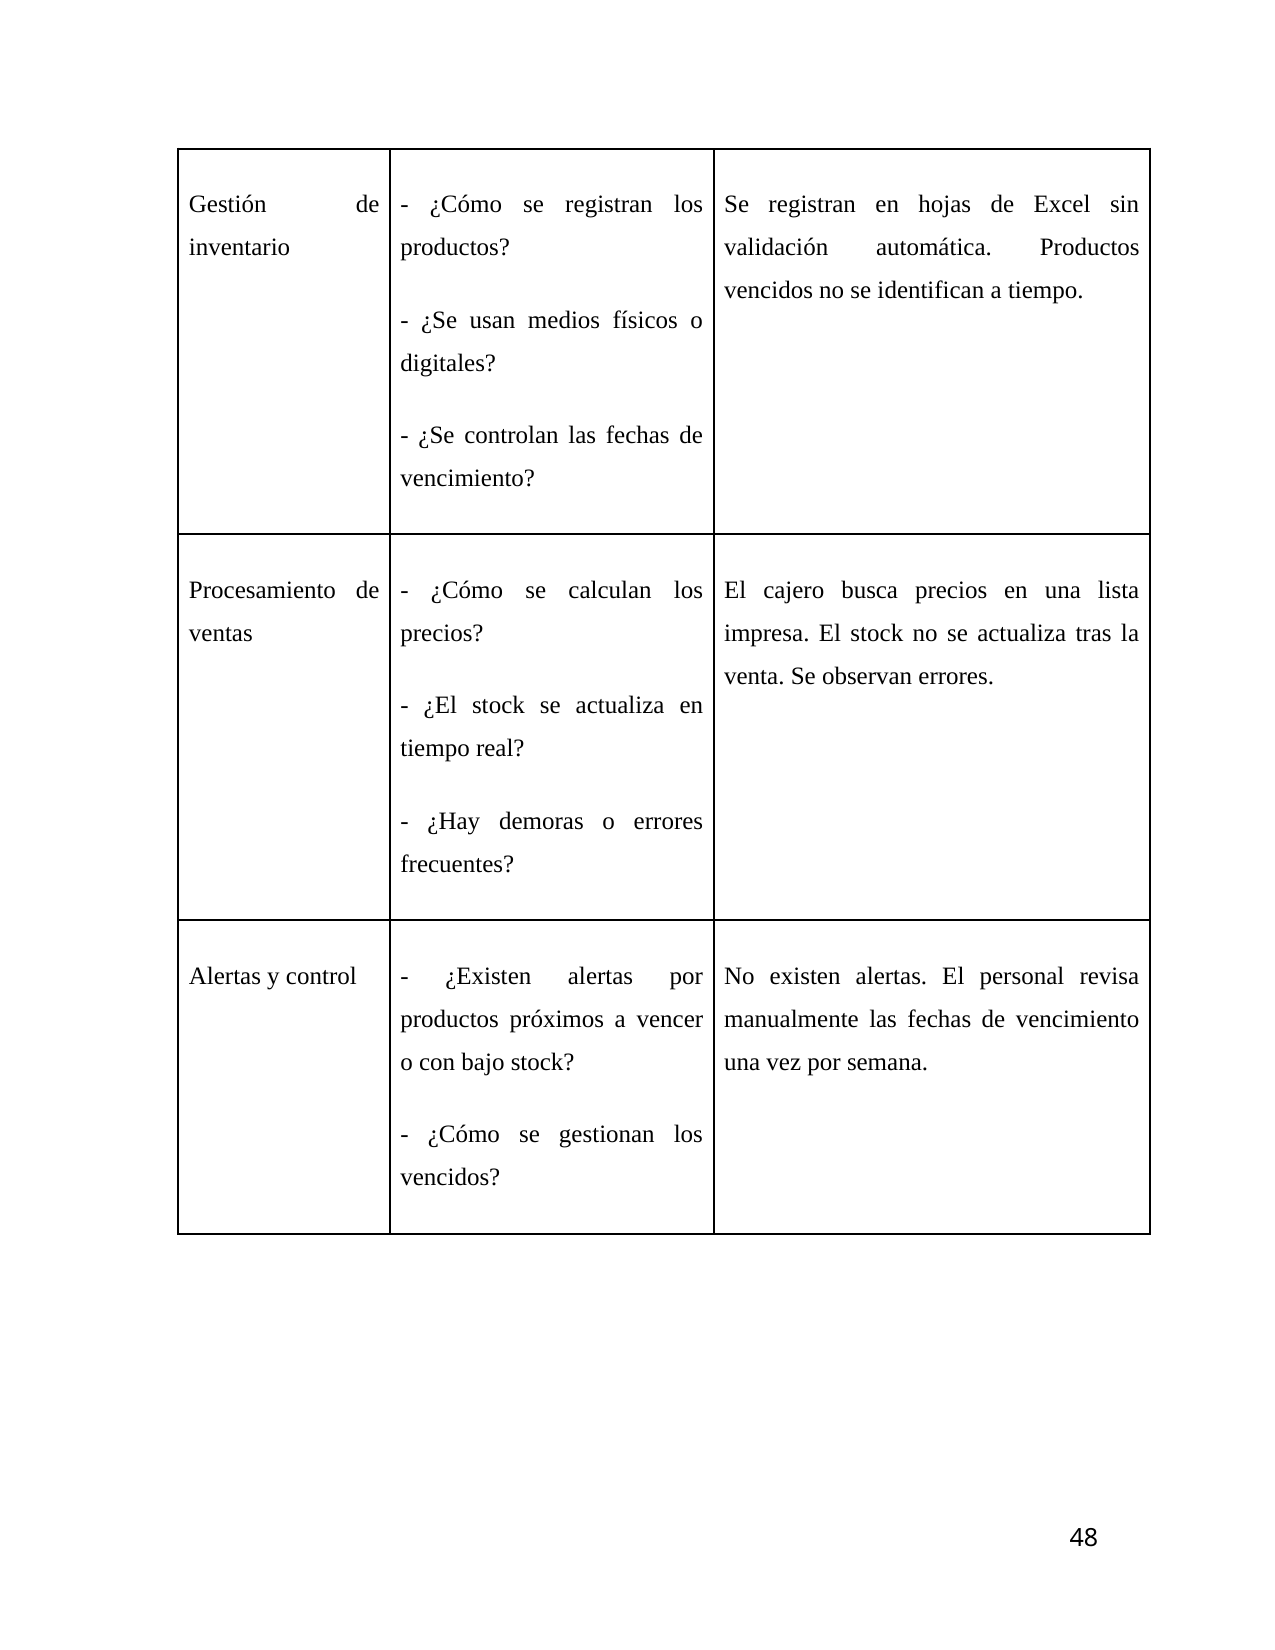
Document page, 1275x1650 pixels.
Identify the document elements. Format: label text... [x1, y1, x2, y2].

table_cell - ¿Cómo se registran los productos? - ¿Se usan medios físicos o digitales? - ¿Se controlan las fechas de vencimiento? [391, 150, 713, 533]
table_cell Procesamiento de ventas [179, 535, 389, 919]
table_cell Alertas y control [179, 921, 389, 1232]
table_cell No existen alertas. El personal revisa manualmente las fechas de vencimiento una vez por semana. [715, 921, 1149, 1232]
table_cell - ¿Existen alertas por productos próximos a vencer o con bajo stock? - ¿Cómo se gestionan los vencidos? [391, 921, 713, 1232]
table_cell El cajero busca precios en una lista impresa. El stock no se actualiza tras la venta. Se observan errores. [715, 535, 1149, 919]
table_cell - ¿Cómo se calculan los precios? - ¿El stock se actualiza en tiempo real? - ¿Hay demoras o errores frecuentes? [391, 535, 713, 919]
table_cell Se registran en hojas de Excel sin validación automática. Productos vencidos no se identifican a tiempo. [715, 150, 1149, 533]
table_cell Gestión de inventario [179, 150, 389, 533]
